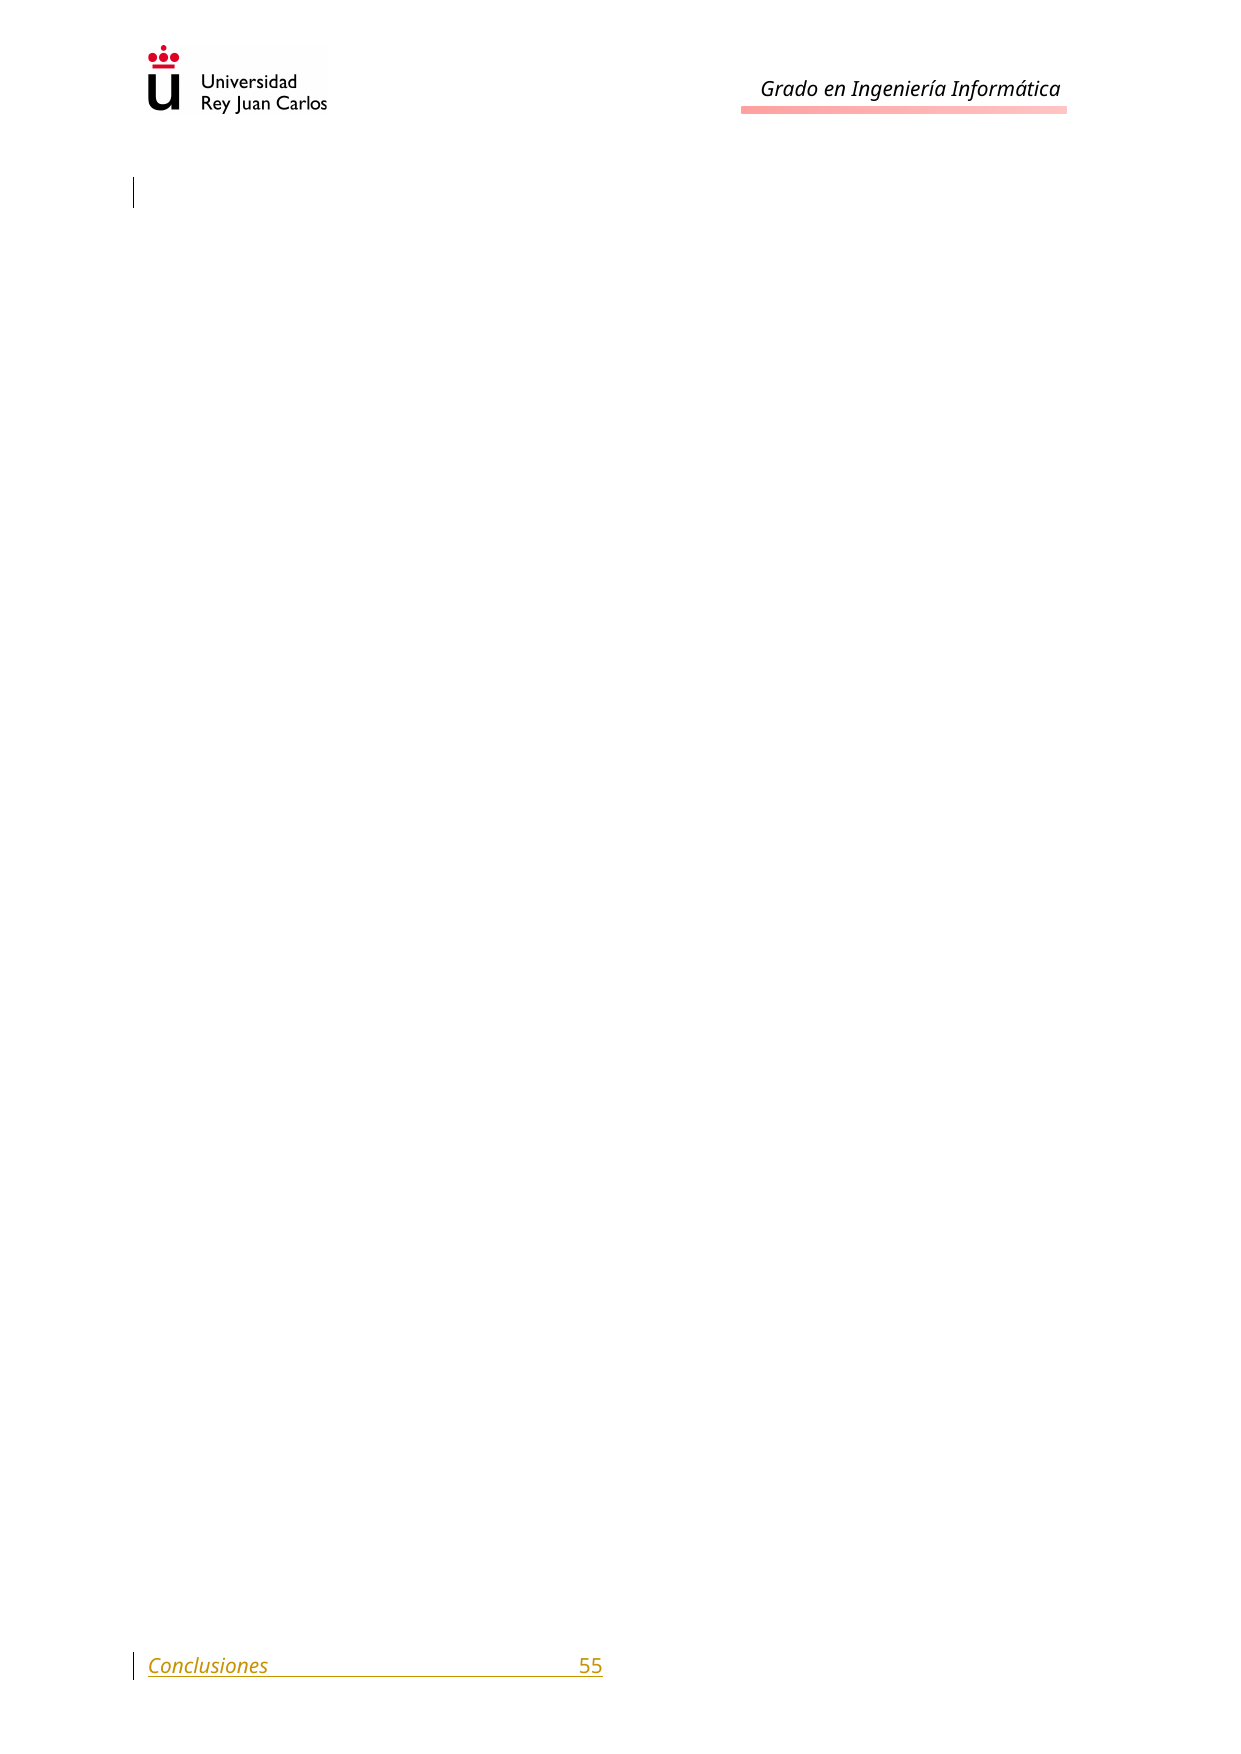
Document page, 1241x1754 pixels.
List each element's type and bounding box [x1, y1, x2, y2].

picture [148, 45, 327, 114]
